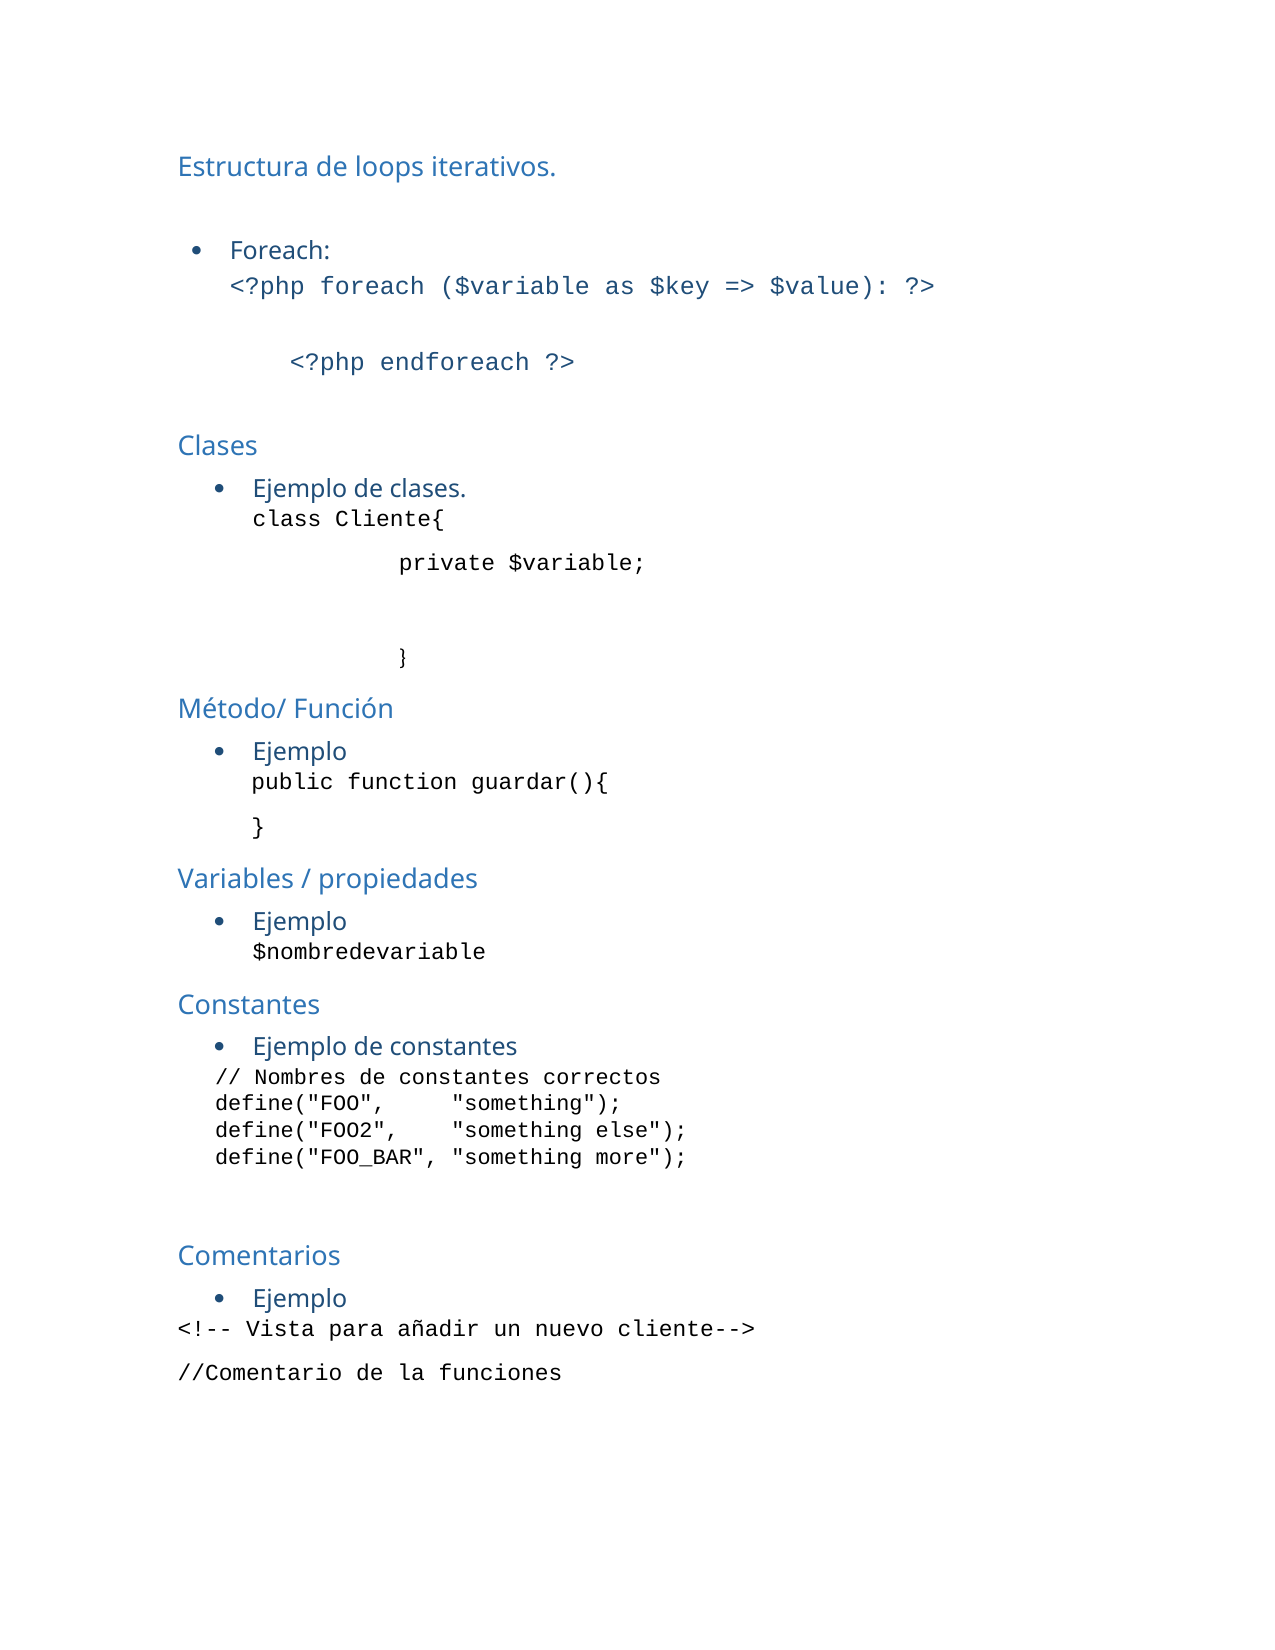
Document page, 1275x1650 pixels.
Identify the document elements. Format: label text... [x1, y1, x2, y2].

subtitle Variables / propiedades [177, 860, 1098, 897]
text $nombredevariable [252, 941, 1098, 966]
text } [251, 815, 1098, 841]
subtitle Ejemplo [215, 1280, 1098, 1314]
subtitle <?php foreach ($variable as $key => $value): ?> [229, 273, 1098, 302]
subtitle Ejemplo de clases. [215, 470, 1098, 504]
text class Cliente{ [178, 507, 1098, 533]
subtitle Foreach: [192, 232, 1098, 267]
text // Nombres de constantes correctos define("FOO", "something"); define("FOO2", "something else"); define("FOO_BAR", "something more"); [215, 1066, 1098, 1171]
subtitle Constantes [177, 985, 1098, 1022]
subtitle Comentarios [177, 1236, 1098, 1273]
text private $variable; [177, 552, 1098, 578]
subtitle <?php endforeach ?> [229, 349, 1098, 377]
subtitle Clases [177, 426, 1098, 463]
subtitle Estructura de loops iterativos. [177, 148, 1098, 184]
text } [177, 643, 1098, 671]
text <!-- Vista para añadir un nuevo cliente--> [177, 1317, 1098, 1343]
subtitle Ejemplo de constantes [215, 1029, 1098, 1063]
subtitle Ejemplo [215, 734, 1098, 768]
subtitle Ejemplo [215, 904, 1098, 938]
text //Comentario de la funciones [177, 1362, 1098, 1388]
text public function guardar(){ [251, 771, 1098, 797]
subtitle Método/ Función [177, 690, 1098, 727]
